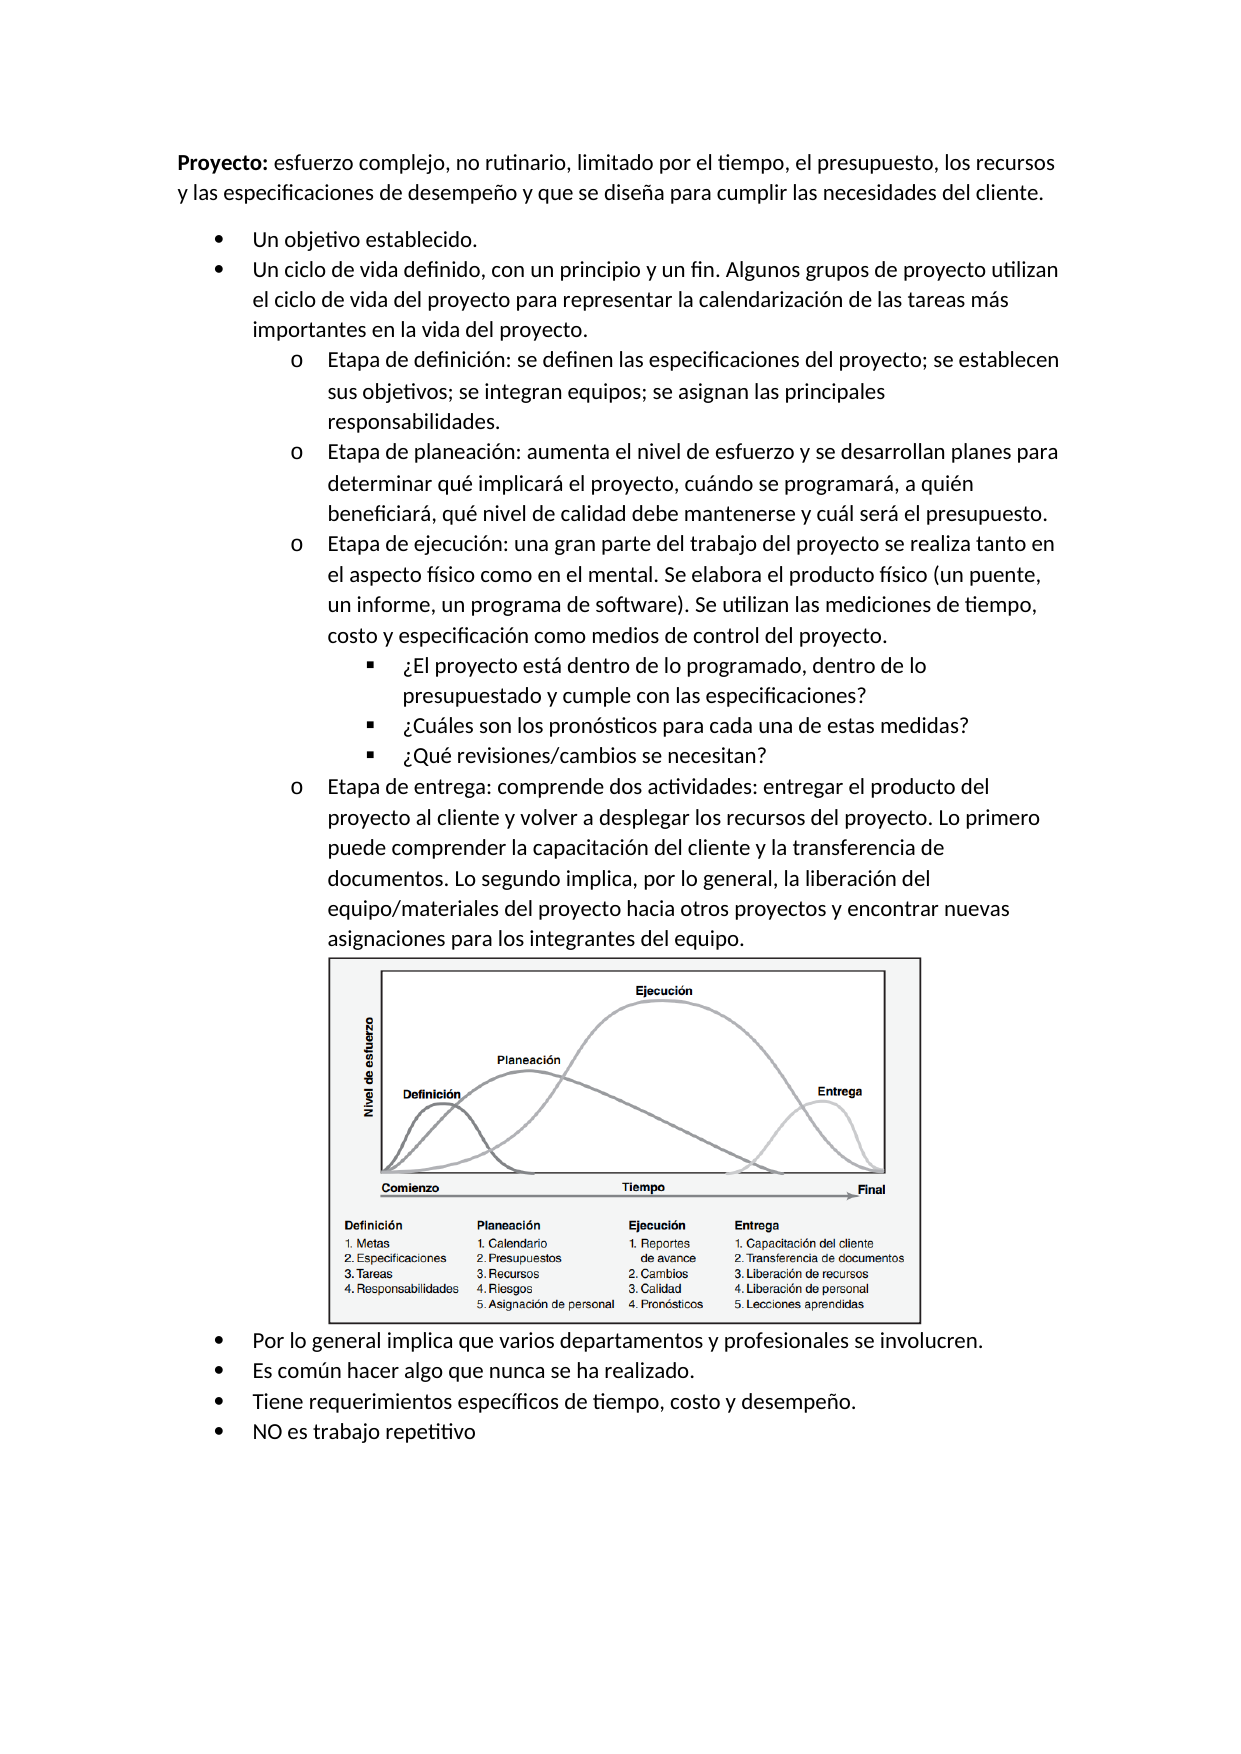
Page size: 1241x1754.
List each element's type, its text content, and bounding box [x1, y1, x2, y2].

list Etapa de planeación: aumenta el nivel de esfuerzo y se desarrollan planes para determinar qué implicará el proyecto, cuándo se programará, a quién beneficiará, qué nivel de calidad debe mantenerse y cuál será el presupuesto. [290, 437, 1063, 527]
list Etapa de ejecución: una gran parte del trabajo del proyecto se realiza tanto en el aspecto físico como en el mental. Se elabora el producto físico (un puente, un informe, un programa de software). Se utilizan las mediciones de tiempo, costo y especificación como medios de control del proyecto. [290, 529, 1063, 649]
list Tiene requerimientos específicos de tiempo, costo y desempeño. [215, 1387, 1063, 1415]
list Por lo general implica que varios departamentos y profesionales se involucren. [215, 1326, 1063, 1354]
list Un ciclo de vida definido, con un principio y un fin. Algunos grupos de proyecto utilizan el ciclo de vida del proyecto para representar la calendarización de las tareas más importantes en la vida del proyecto. [215, 255, 1063, 343]
list Es común hacer algo que nunca se ha realizado. [215, 1357, 1063, 1385]
text Proyecto: esfuerzo complejo, no rutinario, limitado por el tiempo, el presupuesto, los recursos y las especificaciones de desempeño y que se diseña para cumplir las necesidades del cliente. [177, 148, 1063, 206]
list ¿Cuáles son los pronósticos para cada una de estas medidas? [365, 711, 1063, 739]
list Etapa de entrega: comprende dos actividades: entregar el producto del proyecto al cliente y volver a desplegar los recursos del proyecto. Lo primero puede comprender la capacitación del cliente y la transferencia de documentos. Lo segundo implica, por lo general, la liberación del equipo/materiales del proyecto hacia otros proyectos y encontrar nuevas asignaciones para los integrantes del equipo. [290, 772, 1063, 952]
list Un objetivo establecido. [215, 225, 1063, 253]
list NO es trabajo repetitivo [215, 1417, 1063, 1445]
list ¿El proyecto está dentro de lo programado, dentro de lo presupuestado y cumple con las especificaciones? [365, 651, 1063, 709]
picture [327, 954, 924, 1325]
list ¿Qué revisiones/cambios se necesitan? [365, 742, 1063, 770]
list Etapa de definición: se definen las especificaciones del proyecto; se establecen sus objetivos; se integran equipos; se asignan las principales responsabilidades. [290, 346, 1063, 435]
